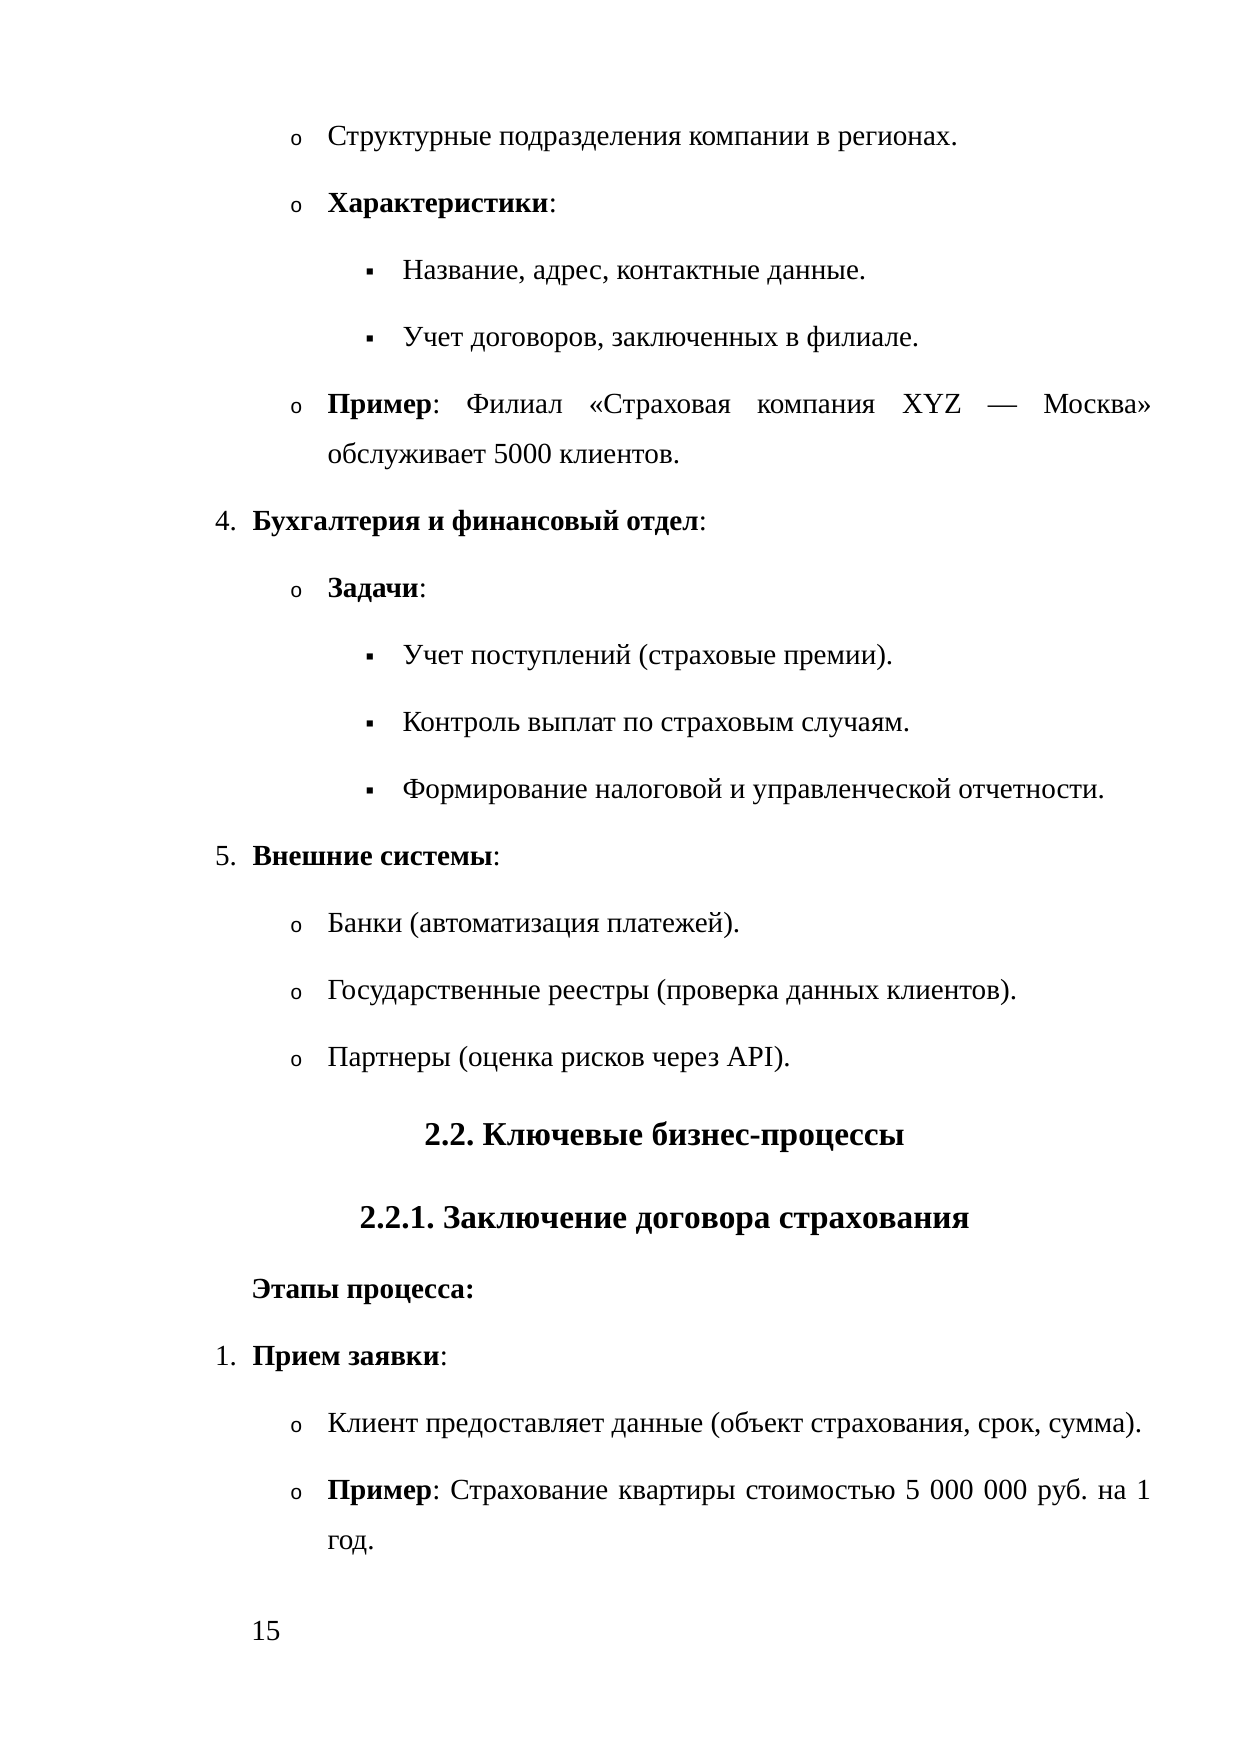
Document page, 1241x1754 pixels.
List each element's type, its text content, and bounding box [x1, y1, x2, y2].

list Государственные реестры (проверка данных клиентов). [290, 972, 1152, 1006]
list Прием заявки: [215, 1338, 1152, 1372]
list Название, адрес, контактные данные. [365, 252, 1152, 286]
list Задачи: [290, 570, 1152, 604]
list Бухгалтерия и финансовый отдел: [215, 503, 1152, 537]
list Внешние системы: [215, 838, 1152, 872]
list Контроль выплат по страховым случаям. [365, 704, 1152, 738]
list Структурные подразделения компании в регионах. [290, 118, 1152, 152]
list Учет договоров, заключенных в филиале. [365, 319, 1152, 353]
list Партнеры (оценка рисков через API). [290, 1039, 1152, 1073]
list Пример: Филиал «Страховая компания XYZ — Москва» обслуживает 5000 клиентов. [290, 386, 1152, 470]
list Учет поступлений (страховые премии). [365, 637, 1152, 671]
subtitle 2.2. Ключевые бизнес-процессы [177, 1114, 1152, 1153]
list Клиент предоставляет данные (объект страхования, срок, сумма). [290, 1405, 1152, 1439]
text Этапы процесса: [177, 1271, 1152, 1305]
list Пример: Страхование квартиры стоимостью 5 000 000 руб. на 1 год. [290, 1472, 1152, 1556]
list Формирование налоговой и управленческой отчетности. [365, 771, 1152, 805]
subtitle 2.2.1. Заключение договора страхования [177, 1197, 1152, 1235]
list Банки (автоматизация платежей). [290, 905, 1152, 939]
list Характеристики: [290, 185, 1152, 219]
